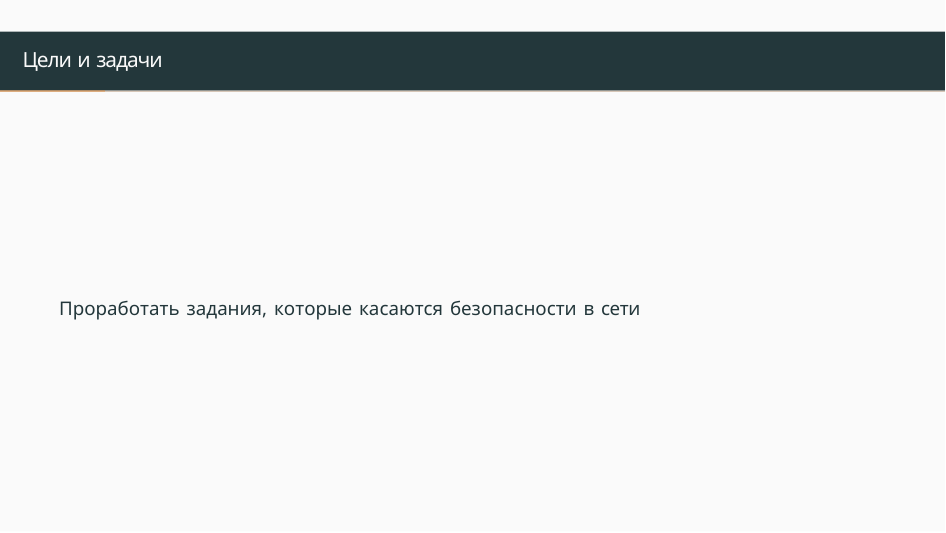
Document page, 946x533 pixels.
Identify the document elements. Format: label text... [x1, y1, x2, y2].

text Проработать задания, которые касаются безопасности в сети [59, 295, 946, 321]
